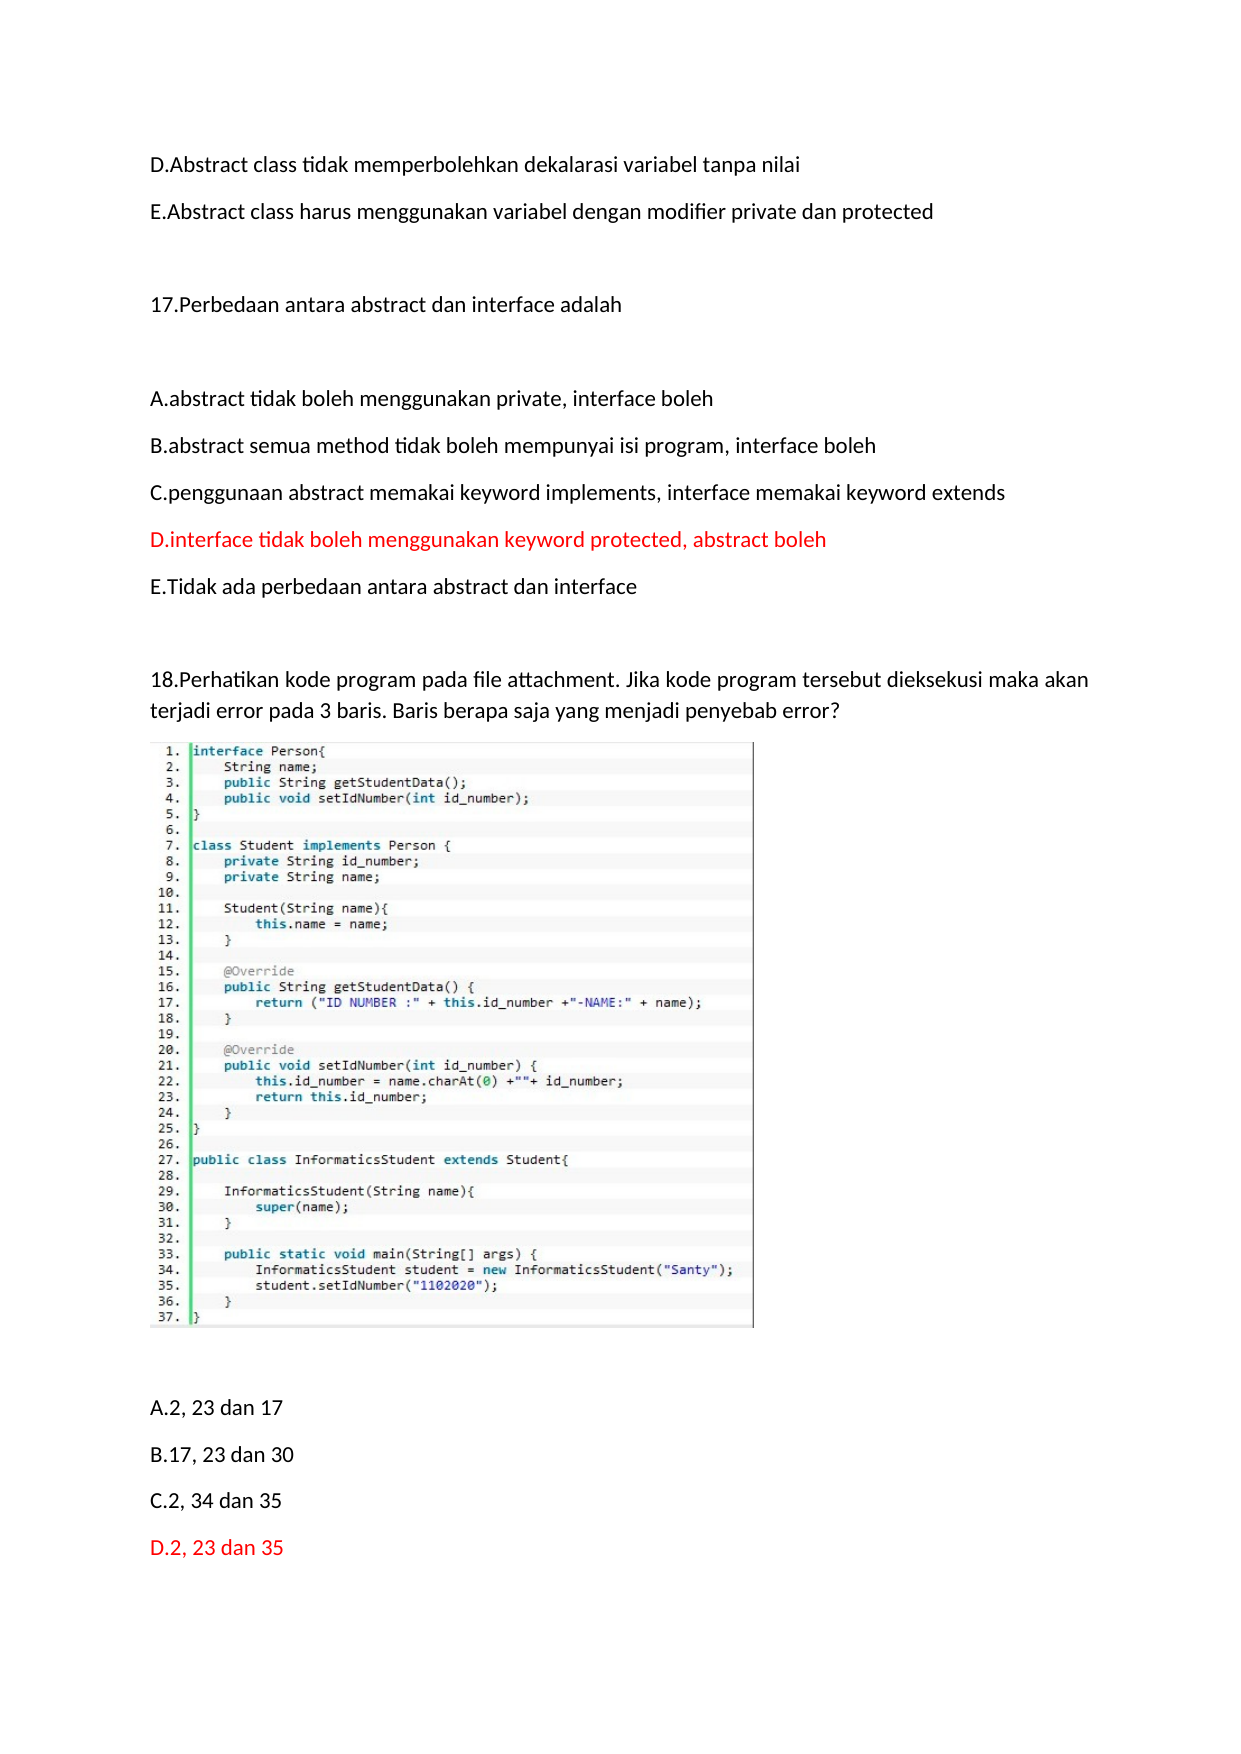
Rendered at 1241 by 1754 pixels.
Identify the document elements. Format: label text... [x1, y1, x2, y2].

text 18.Perhatikan kode program pada file attachment. Jika kode program tersebut dieksekusi maka akan terjadi error pada 3 baris. Baris berapa saja yang menjadi penyebab error? [150, 666, 1090, 724]
text C.penggunaan abstract memakai keyword implements, interface memakai keyword extends [150, 478, 1090, 506]
text C.2, 34 dan 35 [150, 1487, 1090, 1515]
text D.interface tidak boleh menggunakan keyword protected, abstract boleh [150, 525, 1090, 553]
text D.2, 23 dan 35 [150, 1533, 1090, 1562]
text E.Tidak ada perbedaan antara abstract dan interface [150, 572, 1090, 600]
text B.17, 23 dan 30 [150, 1440, 1090, 1468]
text B.abstract semua method tidak boleh mempunyai isi program, interface boleh [150, 431, 1090, 459]
picture [150, 742, 754, 1328]
text E.Abstract class harus menggunakan variabel dengan modifier private dan protected [150, 197, 1090, 225]
text A.2, 23 dan 17 [150, 1393, 1090, 1421]
text D.Abstract class tidak memperbolehkan dekalarasi variabel tanpa nilai [150, 150, 1090, 178]
text A.abstract tidak boleh menggunakan private, interface boleh [150, 384, 1090, 412]
text 17.Perbedaan antara abstract dan interface adalah [150, 291, 1090, 319]
